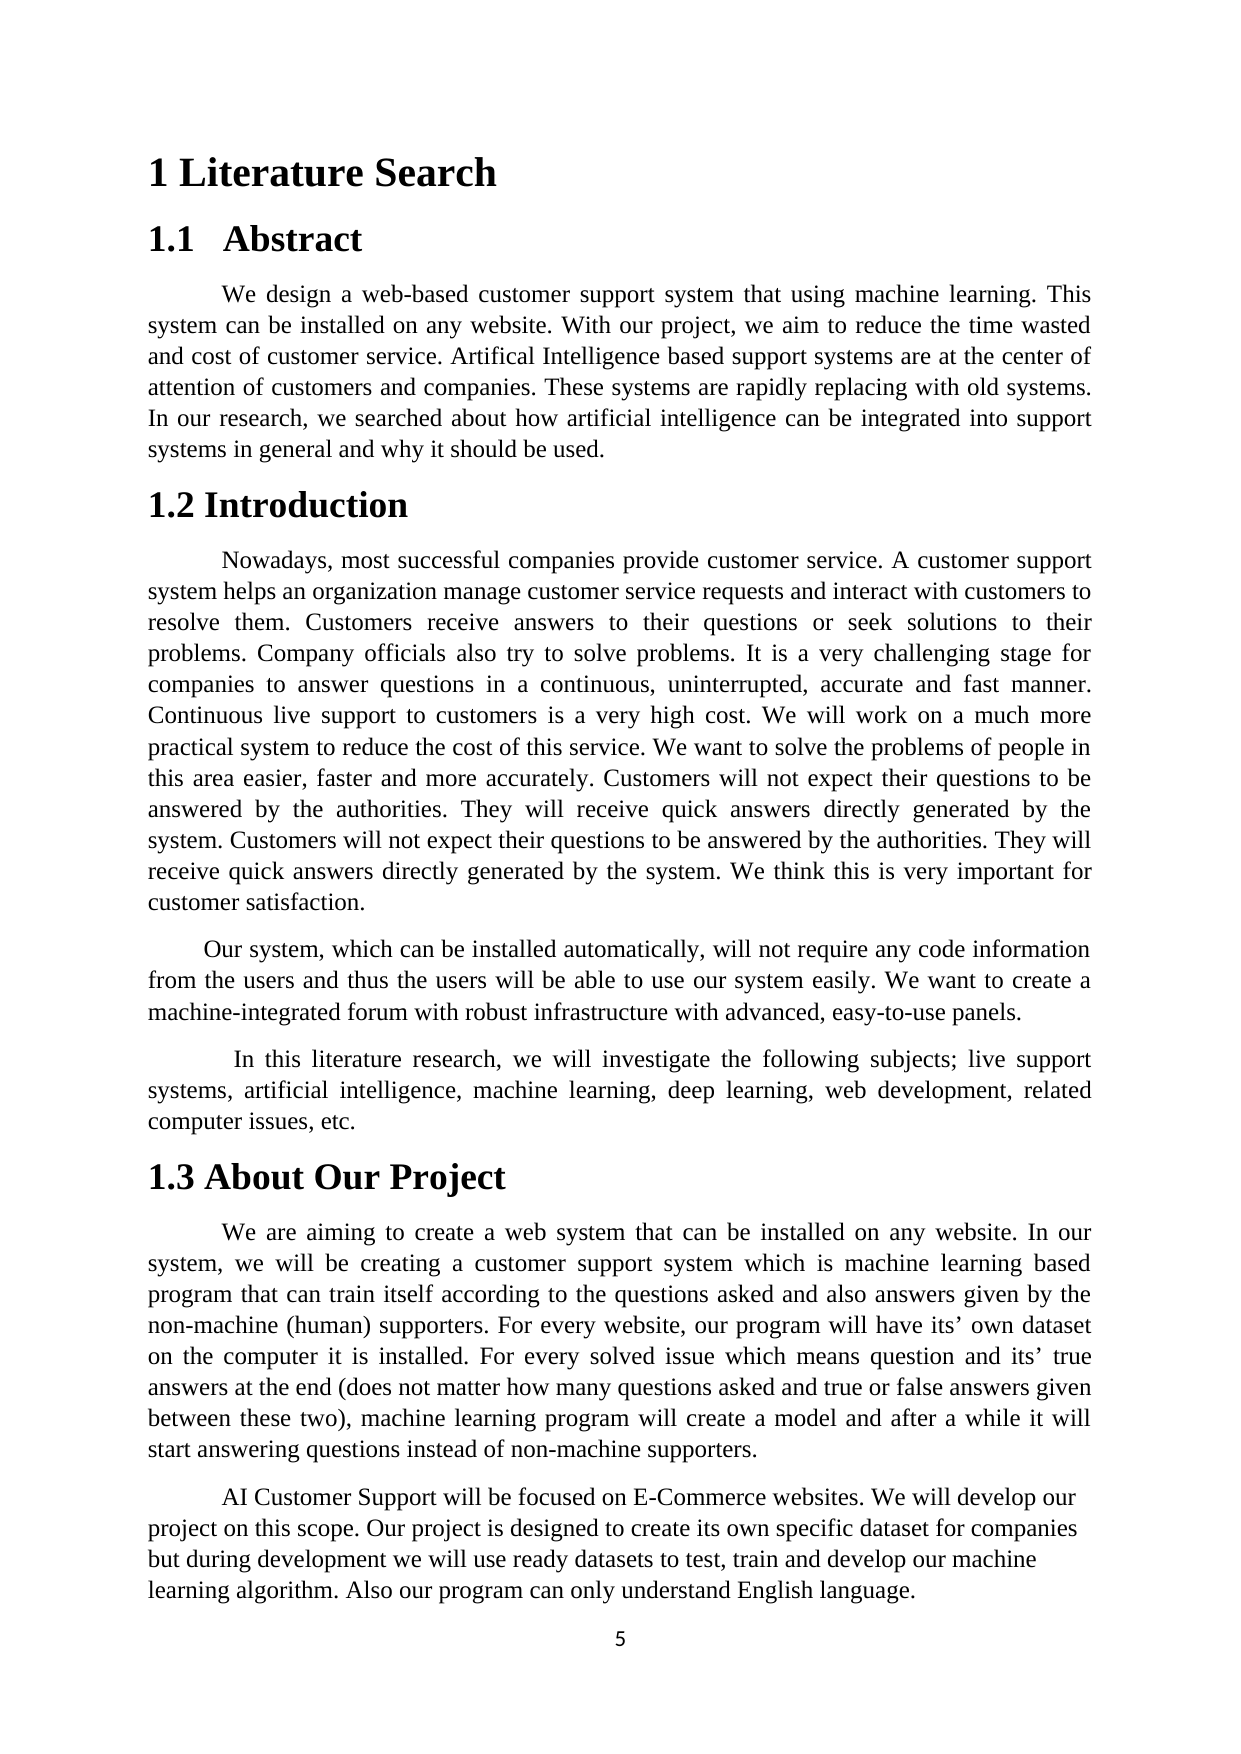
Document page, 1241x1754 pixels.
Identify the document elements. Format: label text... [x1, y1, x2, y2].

text Our system, which can be installed automatically, will not require any code information from the users and thus the users will be able to use our system easily. We want to create a machine-integrated forum with robust infrastructure with advanced, easy-to-use panels. [148, 934, 1093, 1025]
text We are aiming to create a web system that can be installed on any website. In our system, we will be creating a customer support system which is machine learning based program that can train itself according to the questions asked and also answers given by the non-machine (human) supporters. For every website, our program will have its’ own dataset on the computer it is installed. For every solved issue which means question and its’ true answers at the end (does not matter how many questions asked and true or false answers given between these two), machine learning program will create a model and after a while it will start answering questions instead of non-machine supporters. [148, 1217, 1093, 1463]
text 1 Literature Search [148, 148, 1093, 196]
list Abstract [148, 216, 1093, 259]
text Nowadays, most successful companies provide customer service. A customer support system helps an organization manage customer service requests and interact with customers to resolve them. Customers receive answers to their questions or seek solutions to their problems. Company officials also try to solve problems. It is a very challenging stage for companies to answer questions in a continuous, uninterrupted, accurate and fast manner. Continuous live support to customers is a very high cost. We will work on a much more practical system to reduce the cost of this service. We want to solve the problems of people in this area easier, faster and more accurately. Customers will not expect their questions to be answered by the authorities. They will receive quick answers directly generated by the system. Customers will not expect their questions to be answered by the authorities. They will receive quick answers directly generated by the system. We think this is very important for customer satisfaction. [148, 545, 1093, 916]
text AI Customer Support will be focused on E-Commerce websites. We will develop our project on this scope. Our project is designed to create its own specific dataset for companies but during development we will use ready datasets to test, train and develop our machine learning algorithm. Also our program can only understand English language. [148, 1482, 1093, 1604]
text In this literature research, we will investigate the following subjects; live support systems, artificial intelligence, machine learning, deep learning, web development, related computer issues, etc. [148, 1044, 1093, 1135]
text 1.2 Introduction [148, 482, 1093, 525]
text We design a web-based customer support system that using machine learning. This system can be installed on any website. With our project, we aim to reduce the time wasted and cost of customer service. Artifical Intelligence based support systems are at the center of attention of customers and companies. These systems are rapidly replacing with old systems. In our research, we searched about how artificial intelligence can be integrated into support systems in general and why it should be used. [148, 279, 1093, 463]
text 1.3 About Our Project [148, 1154, 1093, 1197]
